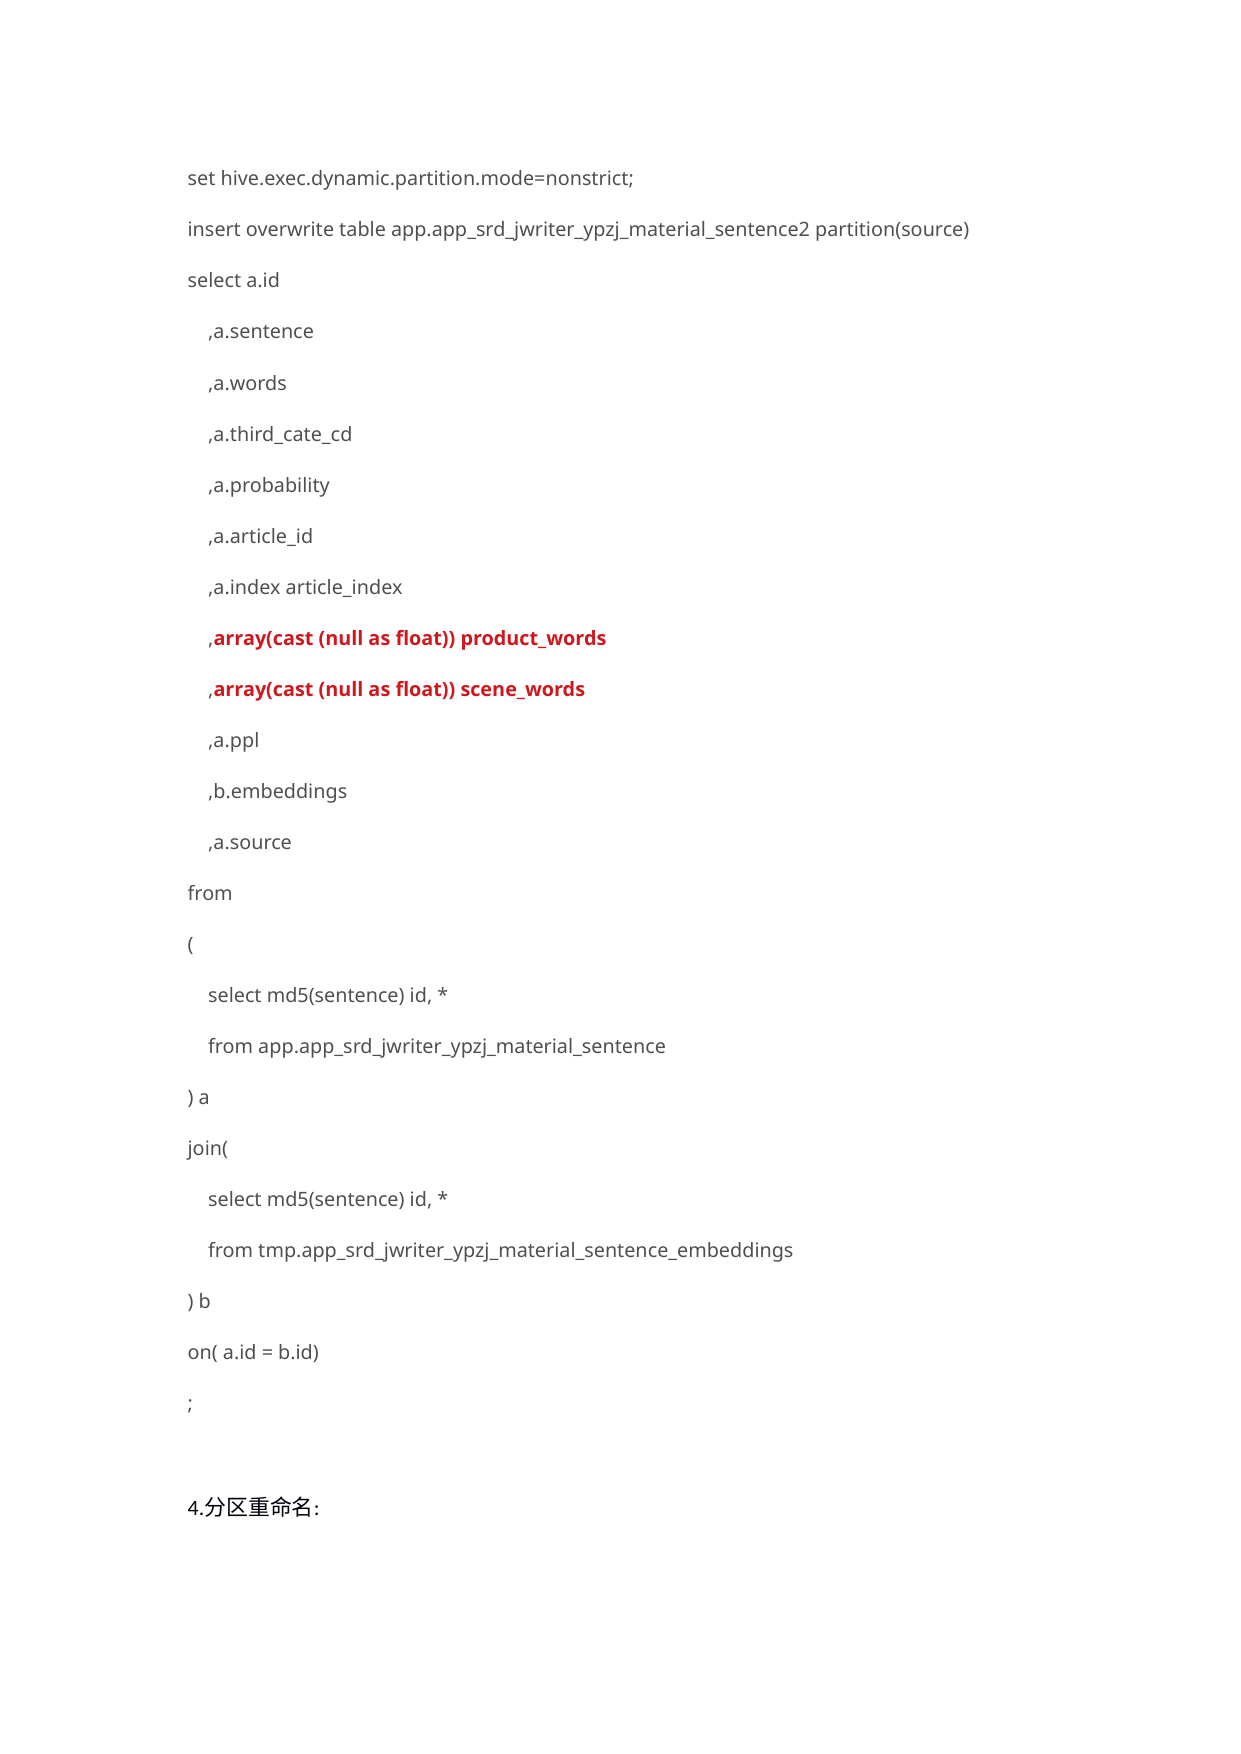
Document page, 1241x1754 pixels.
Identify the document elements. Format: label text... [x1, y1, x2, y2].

text ) b [187, 1285, 1053, 1317]
text ,a.sentence [187, 315, 1053, 348]
text ,a.source [187, 826, 1053, 858]
text ,array(cast (null as float)) product_words [187, 621, 1053, 654]
text 4.分区重命名: [187, 1489, 1053, 1522]
text select md5(sentence) id, * [187, 979, 1053, 1011]
text set hive.exec.dynamic.partition.mode=nonstrict; [187, 162, 1053, 194]
text select a.id [187, 264, 1053, 297]
text ,b.embeddings [187, 774, 1053, 807]
text on( a.id = b.id) [187, 1336, 1053, 1368]
text insert overwrite table app.app_srd_jwriter_ypzj_material_sentence2 partition(source) [187, 213, 1053, 246]
text ) a [187, 1081, 1053, 1113]
text ; [187, 1387, 1053, 1419]
text ,a.third_cate_cd [187, 417, 1053, 450]
text ,array(cast (null as float)) scene_words [187, 672, 1053, 705]
text from app.app_srd_jwriter_ypzj_material_sentence [187, 1030, 1053, 1062]
text ,a.index article_index [187, 570, 1053, 603]
text from [187, 877, 1053, 909]
text join( [187, 1132, 1053, 1164]
text ( [187, 928, 1053, 960]
text ,a.article_id [187, 519, 1053, 552]
text ,a.probability [187, 468, 1053, 501]
text ,a.words [187, 366, 1053, 399]
text from tmp.app_srd_jwriter_ypzj_material_sentence_embeddings [187, 1234, 1053, 1266]
text ,a.ppl [187, 723, 1053, 756]
text select md5(sentence) id, * [187, 1183, 1053, 1215]
